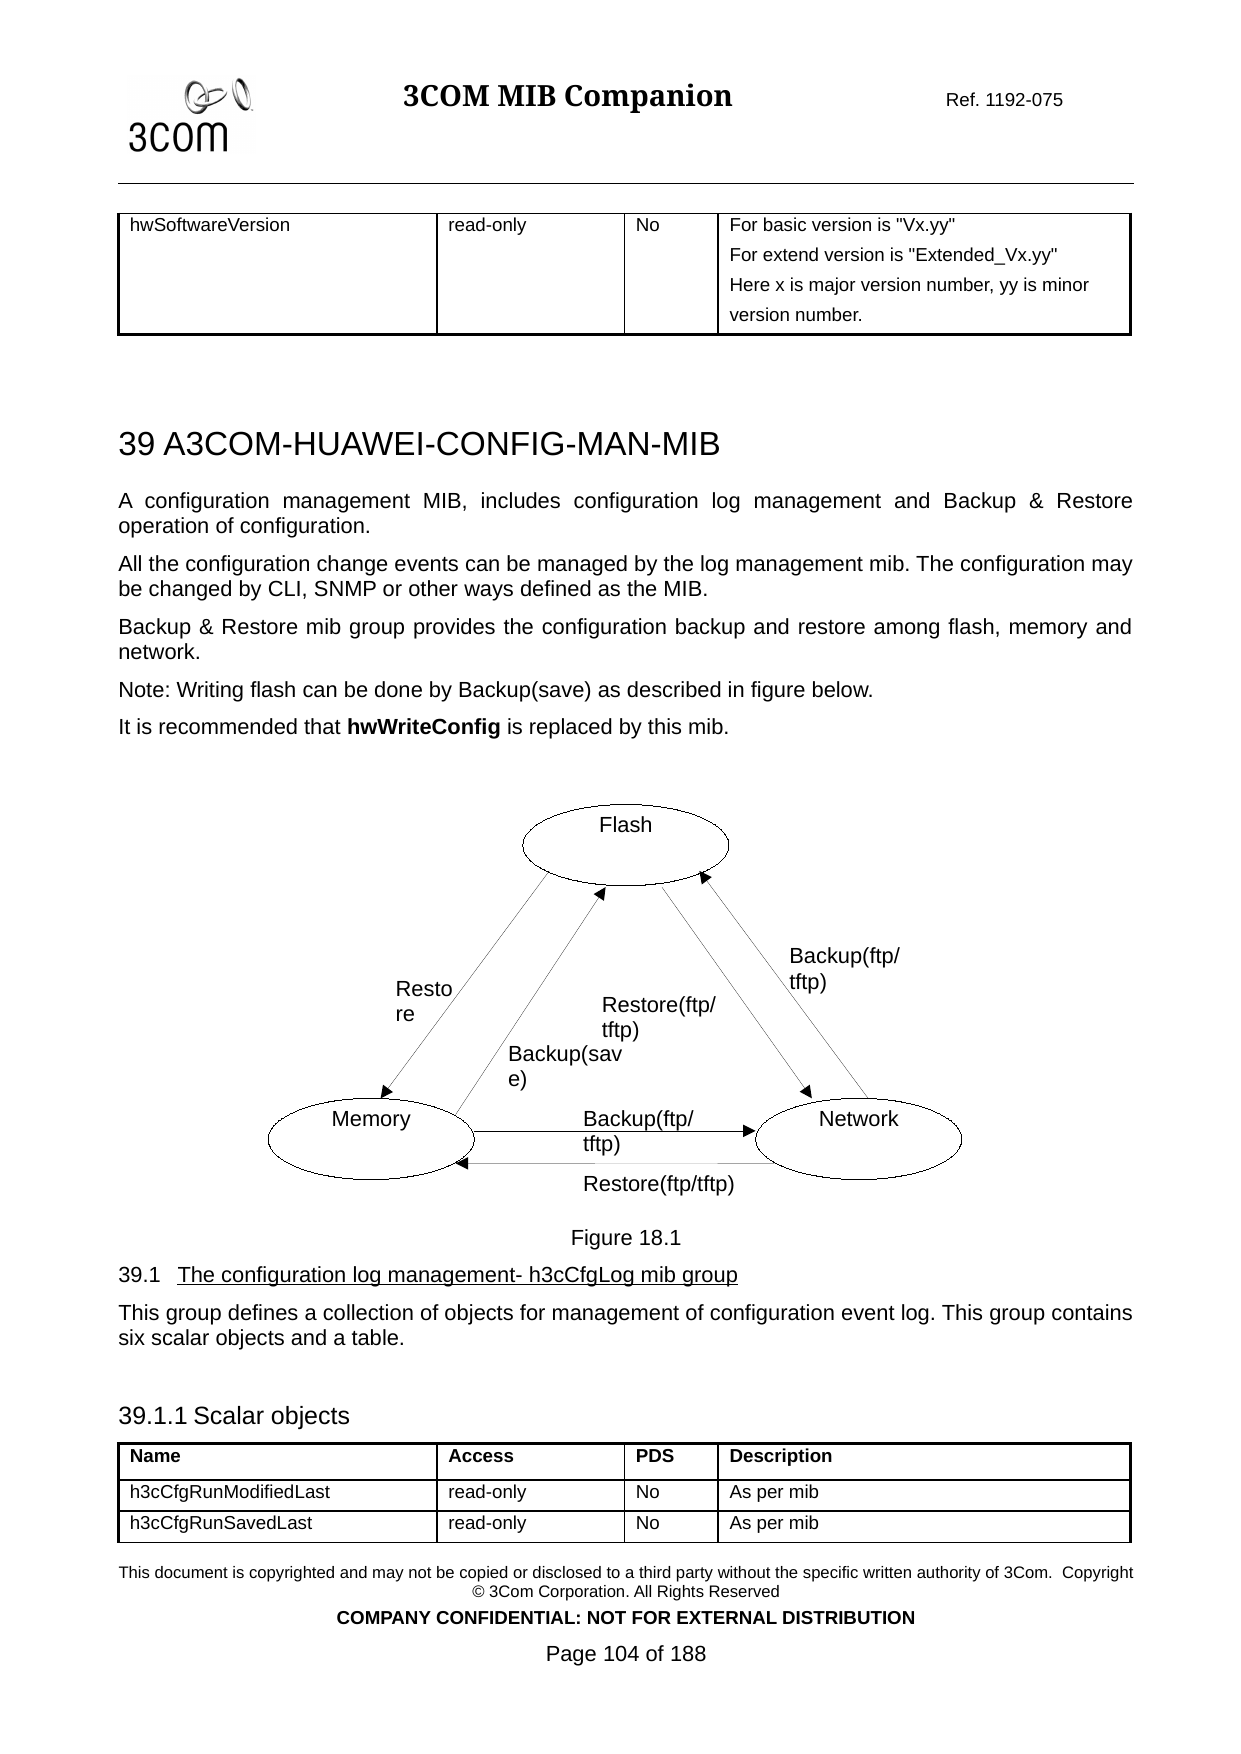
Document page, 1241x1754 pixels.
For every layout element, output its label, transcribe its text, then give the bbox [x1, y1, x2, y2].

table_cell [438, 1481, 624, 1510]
text It is recommended that hwWriteConfig is replaced by this mib. [118, 714, 1134, 739]
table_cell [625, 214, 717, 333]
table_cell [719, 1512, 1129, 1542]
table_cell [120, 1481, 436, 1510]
subtitle Scalar objects [118, 1401, 1134, 1429]
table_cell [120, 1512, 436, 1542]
text This group defines a collection of objects for management of configuration event log. This group contains six scalar objects and a table. [118, 1300, 1134, 1351]
text Note: Writing flash can be done by Backup(save) as described in figure below. [118, 676, 1134, 702]
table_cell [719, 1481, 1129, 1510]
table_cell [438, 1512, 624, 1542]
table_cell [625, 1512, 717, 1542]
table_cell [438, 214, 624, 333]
subtitle The configuration log management- h3cCfgLog mib group [118, 1262, 1134, 1288]
text All the configuration change events can be managed by the log management mib. The configuration may be changed by CLI, SNMP or other ways defined as the MIB. [118, 551, 1134, 601]
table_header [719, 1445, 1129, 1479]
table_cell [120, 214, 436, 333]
text A configuration management MIB, includes configuration log management and Backup & Restore operation of configuration. [118, 488, 1134, 538]
picture [126, 75, 257, 154]
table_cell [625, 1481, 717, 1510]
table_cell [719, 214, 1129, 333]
text Figure 18.1 [118, 1225, 1134, 1250]
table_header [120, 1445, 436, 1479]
subtitle A3COM-HUAWEI-CONFIG-MAN-MIB [118, 424, 1134, 463]
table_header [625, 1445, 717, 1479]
text Backup & Restore mib group provides the configuration backup and restore among flash, memory and network. [118, 613, 1134, 664]
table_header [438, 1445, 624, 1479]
